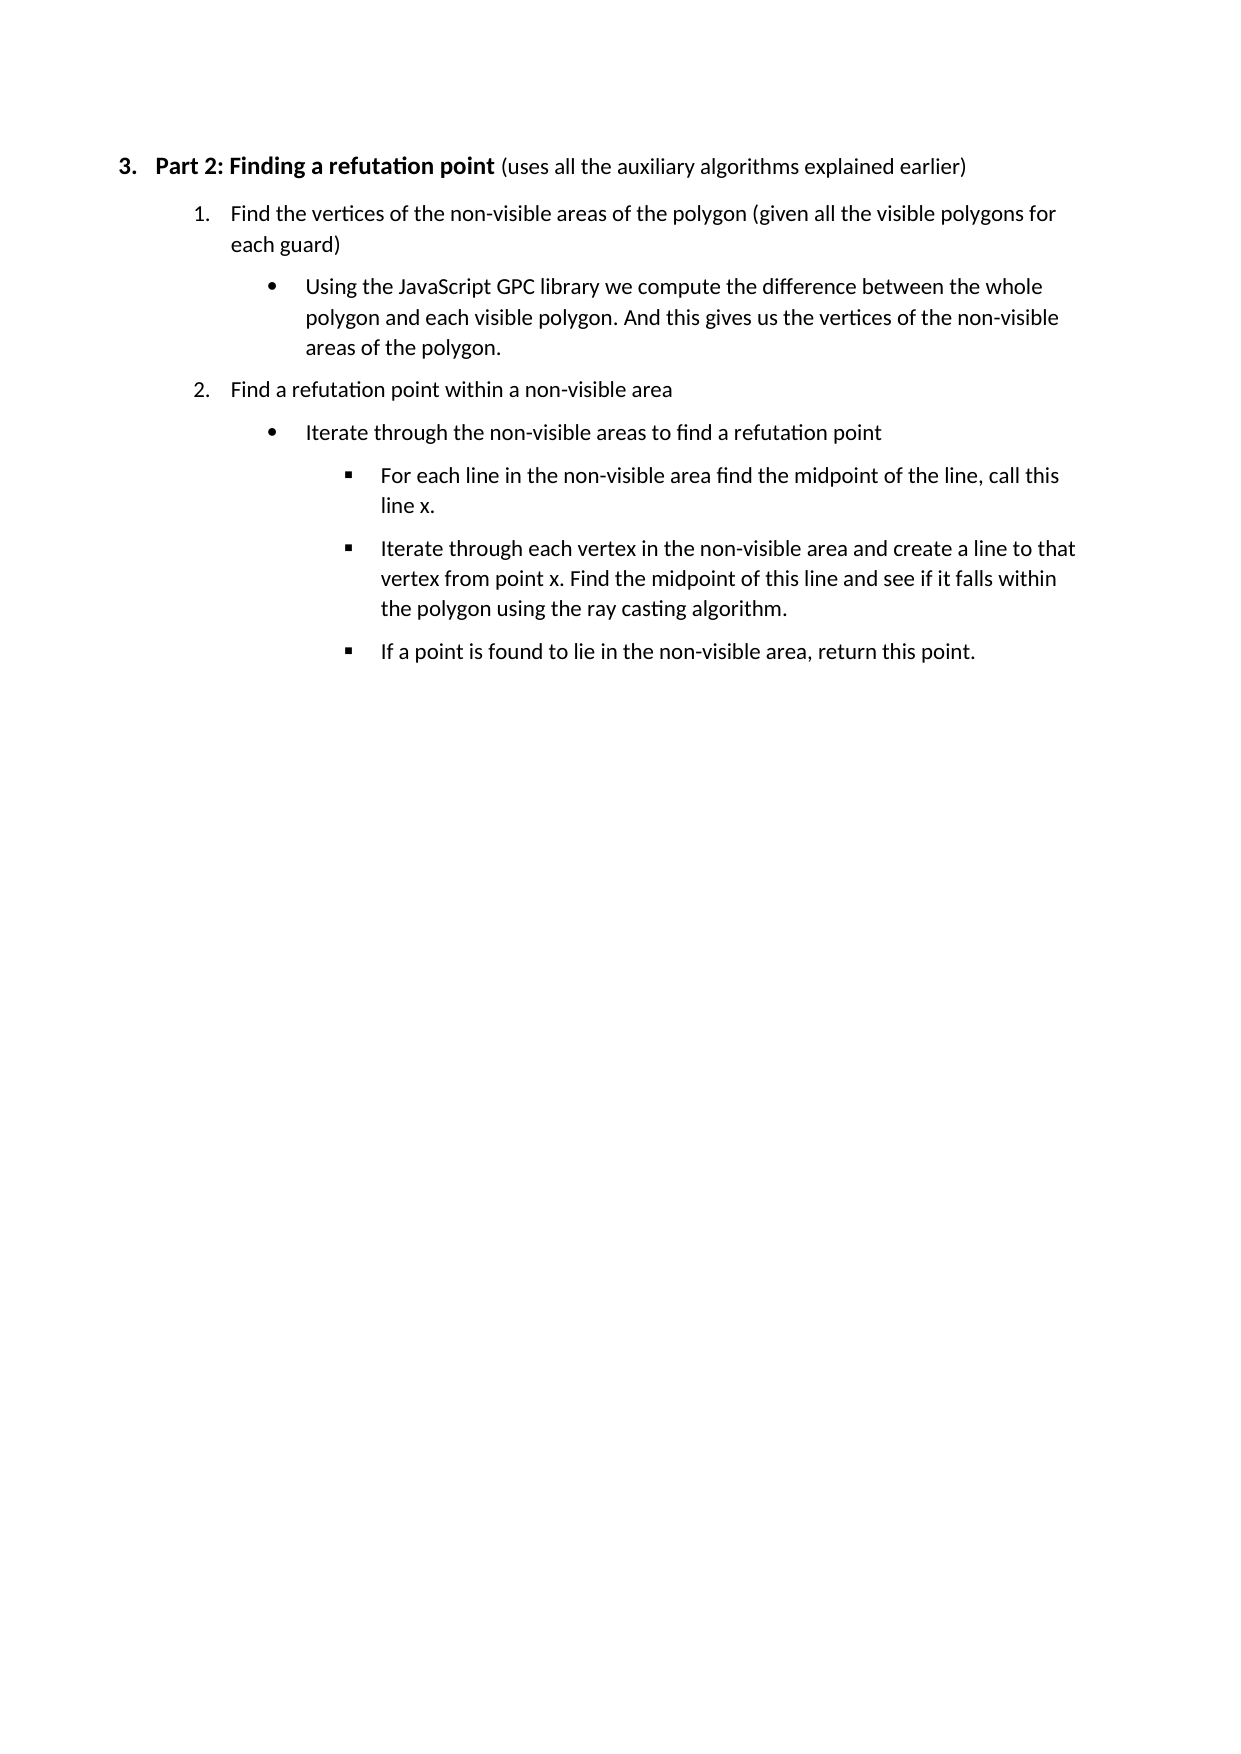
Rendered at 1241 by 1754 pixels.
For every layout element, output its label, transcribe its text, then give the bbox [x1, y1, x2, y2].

list Part 2: Finding a refutation point (uses all the auxiliary algorithms explained earlier) [118, 150, 1090, 181]
list If a point is found to lie in the non-visible area, return this point. [343, 637, 1090, 665]
list Using the JavaScript GPC library we compute the difference between the whole polygon and each visible polygon. And this gives us the vertices of the non-visible areas of the polygon. [268, 272, 1090, 361]
list Find the vertices of the non-visible areas of the polygon (given all the visible polygons for each guard) [193, 199, 1090, 258]
list Find a refutation point within a non-visible area [193, 376, 1090, 404]
list For each line in the non-visible area find the midpoint of the line, call this line x. [343, 461, 1090, 519]
list Iterate through each vertex in the non-visible area and create a line to that vertex from point x. Find the midpoint of this line and see if it falls within the polygon using the ray casting algorithm. [343, 534, 1090, 622]
list Iterate through the non-visible areas to find a refutation point [268, 418, 1090, 446]
